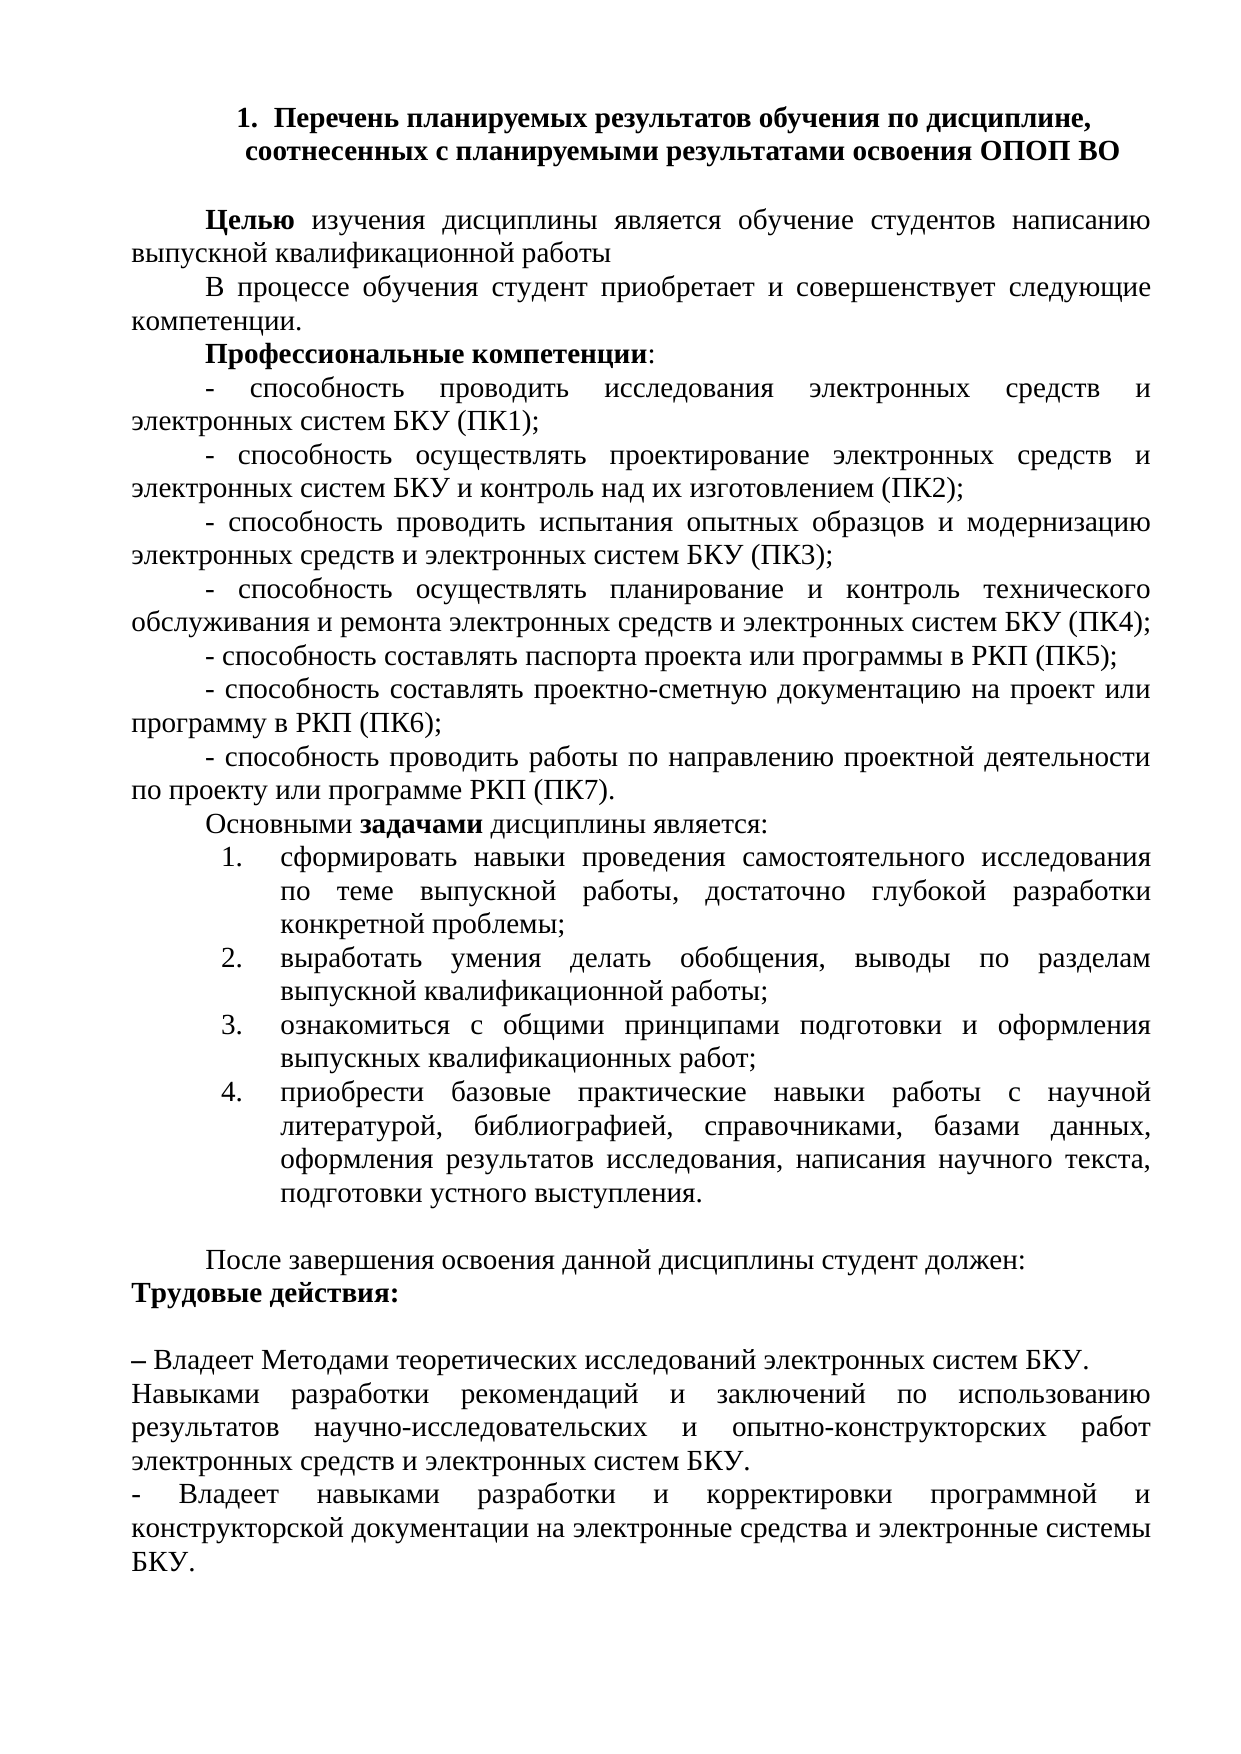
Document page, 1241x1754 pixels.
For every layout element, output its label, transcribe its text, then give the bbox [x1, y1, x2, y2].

list выработать умения делать обобщения, выводы по разделам выпускной квалификационной работы; [243, 940, 1152, 1007]
text Навыками разработки рекомендаций и заключений по использованию результатов научно-исследовательских и опытно-конструкторских работ электронных средств и электронных систем БКУ. [131, 1376, 1152, 1477]
list ознакомиться с общими принципами подготовки и оформления выпускных квалификационных работ; [243, 1007, 1152, 1074]
text - способность проводить работы по направлению проектной деятельности по проекту или программе РКП (ПК7). [131, 739, 1152, 806]
list сформировать навыки проведения самостоятельного исследования по теме выпускной работы, достаточно глубокой разработки конкретной проблемы; [243, 839, 1152, 940]
text Трудовые действия: [131, 1275, 1152, 1309]
text Целью изучения дисциплины является обучение студентов написанию выпускной квалификационной работы [131, 202, 1152, 269]
text – Владеет Методами теоретических исследований электронных систем БКУ. [131, 1342, 1152, 1376]
text Профессиональные компетенции: [131, 336, 1152, 370]
text - способность осуществлять планирование и контроль технического обслуживания и ремонта электронных средств и электронных систем БКУ (ПК4); [131, 571, 1152, 638]
text - способность проводить исследования электронных средств и электронных систем БКУ (ПК1); [131, 370, 1152, 437]
text - способность составлять проектно-сметную документацию на проект или программу в РКП (ПК6); [131, 672, 1152, 739]
text После завершения освоения данной дисциплины студент должен: [131, 1242, 1152, 1275]
list приобрести базовые практические навыки работы с научной литературой, библиографией, справочниками, базами данных, оформления результатов исследования, написания научного текста, подготовки устного выступления. [243, 1074, 1152, 1208]
text - способность проводить испытания опытных образцов и модернизацию электронных средств и электронных систем БКУ (ПК3); [131, 504, 1152, 571]
text - Владеет навыками разработки и корректировки программной и конструкторской документации на электронные средства и электронные системы БКУ. [131, 1477, 1152, 1577]
text - способность осуществлять проектирование электронных средств и электронных систем БКУ и контроль над их изготовлением (ПК2); [131, 437, 1152, 504]
subtitle Перечень планируемых результатов обучения по дисциплине, соотнесенных с планируемыми результатами освоения ОПОП ВО [176, 100, 1152, 167]
text В процессе обучения студент приобретает и совершенствует следующие компетенции. [131, 269, 1152, 336]
text - способность составлять паспорта проекта или программы в РКП (ПК5); [131, 638, 1152, 672]
text Основными задачами дисциплины является: [131, 806, 1152, 839]
